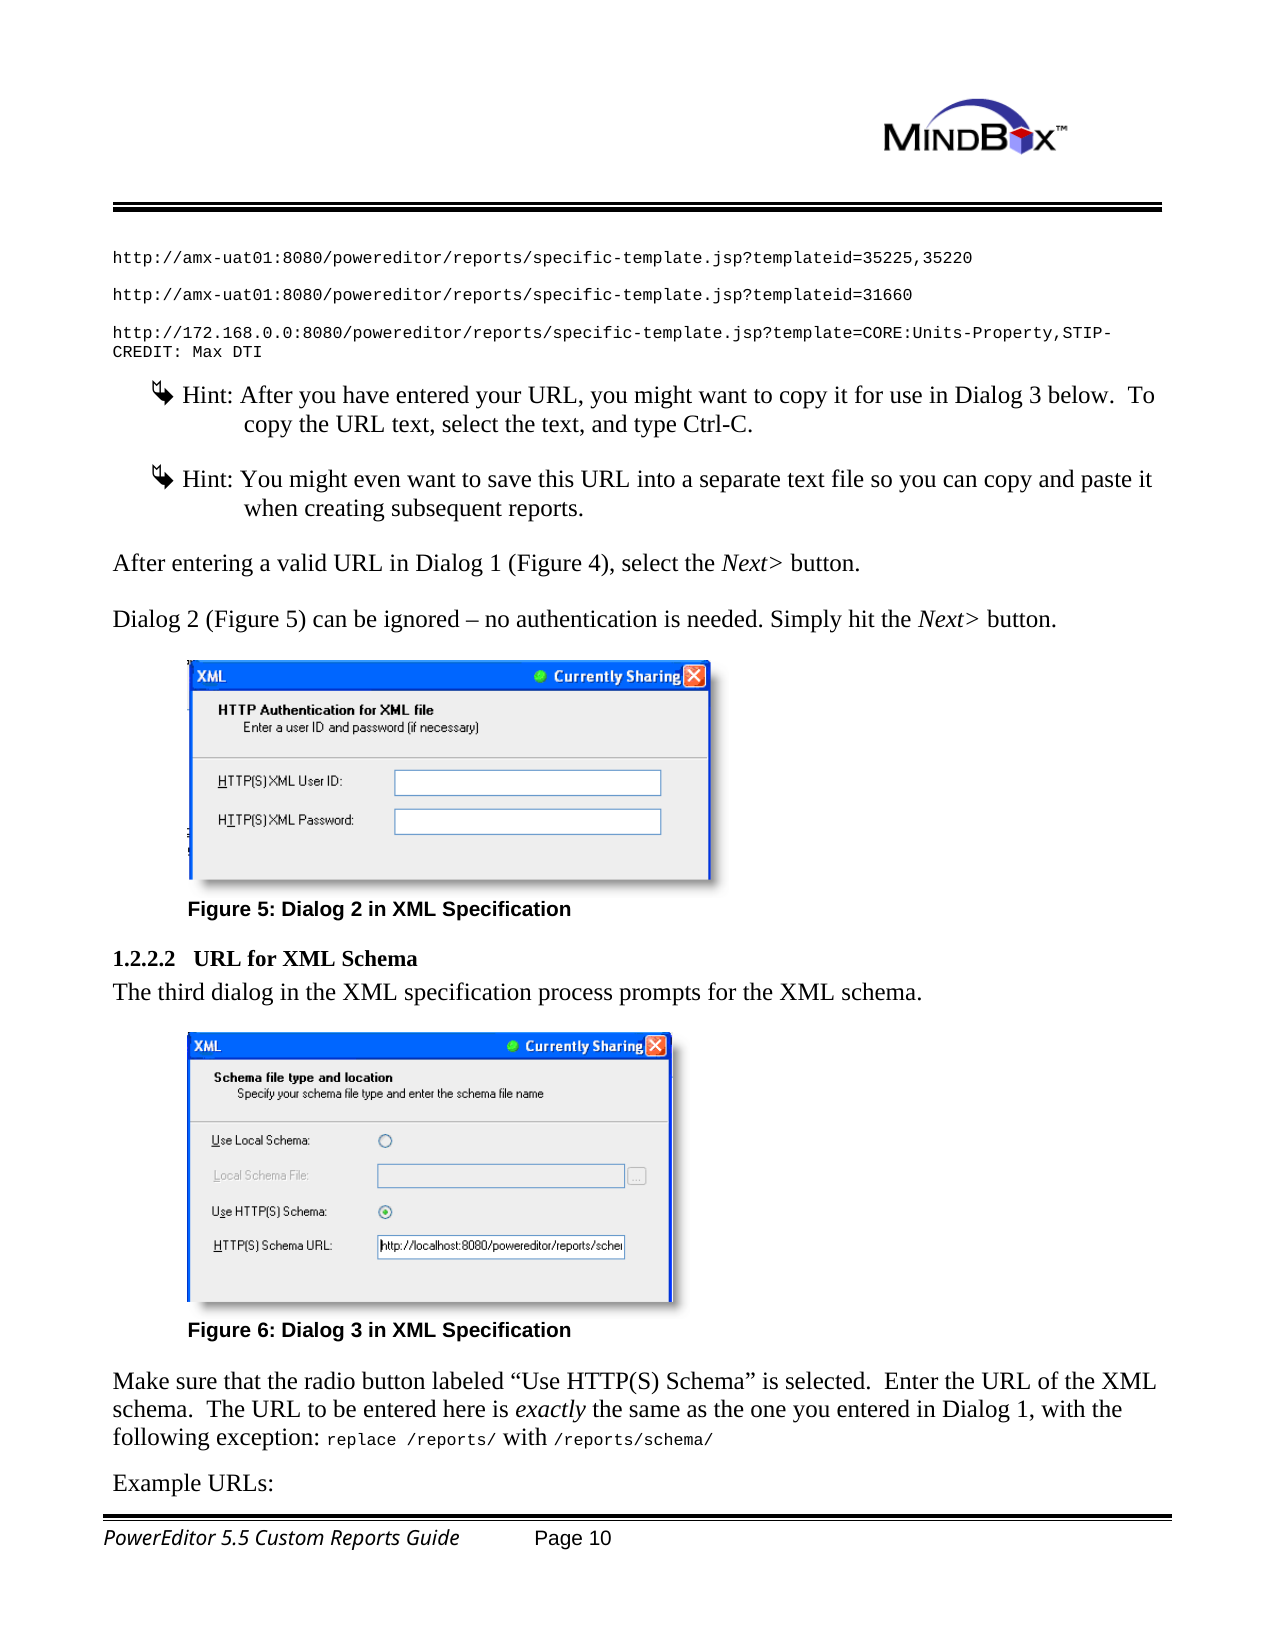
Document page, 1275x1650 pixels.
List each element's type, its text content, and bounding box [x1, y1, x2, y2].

text Make sure that the radio button labeled “Use HTTP(S) Schema” is selected. Enter the URL of the XML schema. The URL to be entered here is exactly the same as the one you entered in Dialog 1, with the following exception: replace /reports/ with /reports/schema/ [112, 1367, 1162, 1450]
text Hint: After you have entered your URL, you might want to copy it for use in Dialog 3 below. To copy the URL text, select the text, and type Ctrl-C. [150, 381, 1162, 437]
subtitle URL for XML Schema [112, 946, 1162, 971]
text Dialog 2 (Figure 5) can be ignored – no authentication is needed. Simply hit the Next> button. [112, 605, 1162, 632]
picture [882, 74, 1088, 163]
text http://amx-uat01:8080/powereditor/reports/specific-template.jsp?templateid=31660 [112, 287, 1162, 306]
text Example URLs: [112, 1469, 1162, 1497]
text http://amx-uat01:8080/powereditor/reports/specific-template.jsp?templateid=35225,35220 [112, 249, 1162, 268]
text After entering a valid URL in Dialog 1 (Figure 4), select the Next> button. [112, 549, 1162, 577]
text http://172.168.0.0:8080/powereditor/reports/specific-template.jsp?template=CORE:Units-Property,STIP-CREDIT: Max DTI [112, 324, 1162, 362]
picture [187, 1032, 690, 1319]
text Hint: You might even want to save this URL into a separate text file so you can copy and paste it when creating subsequent reports. [150, 465, 1162, 522]
picture [187, 660, 729, 898]
text The third dialog in the XML specification process prompts for the XML schema. [112, 978, 1162, 1005]
